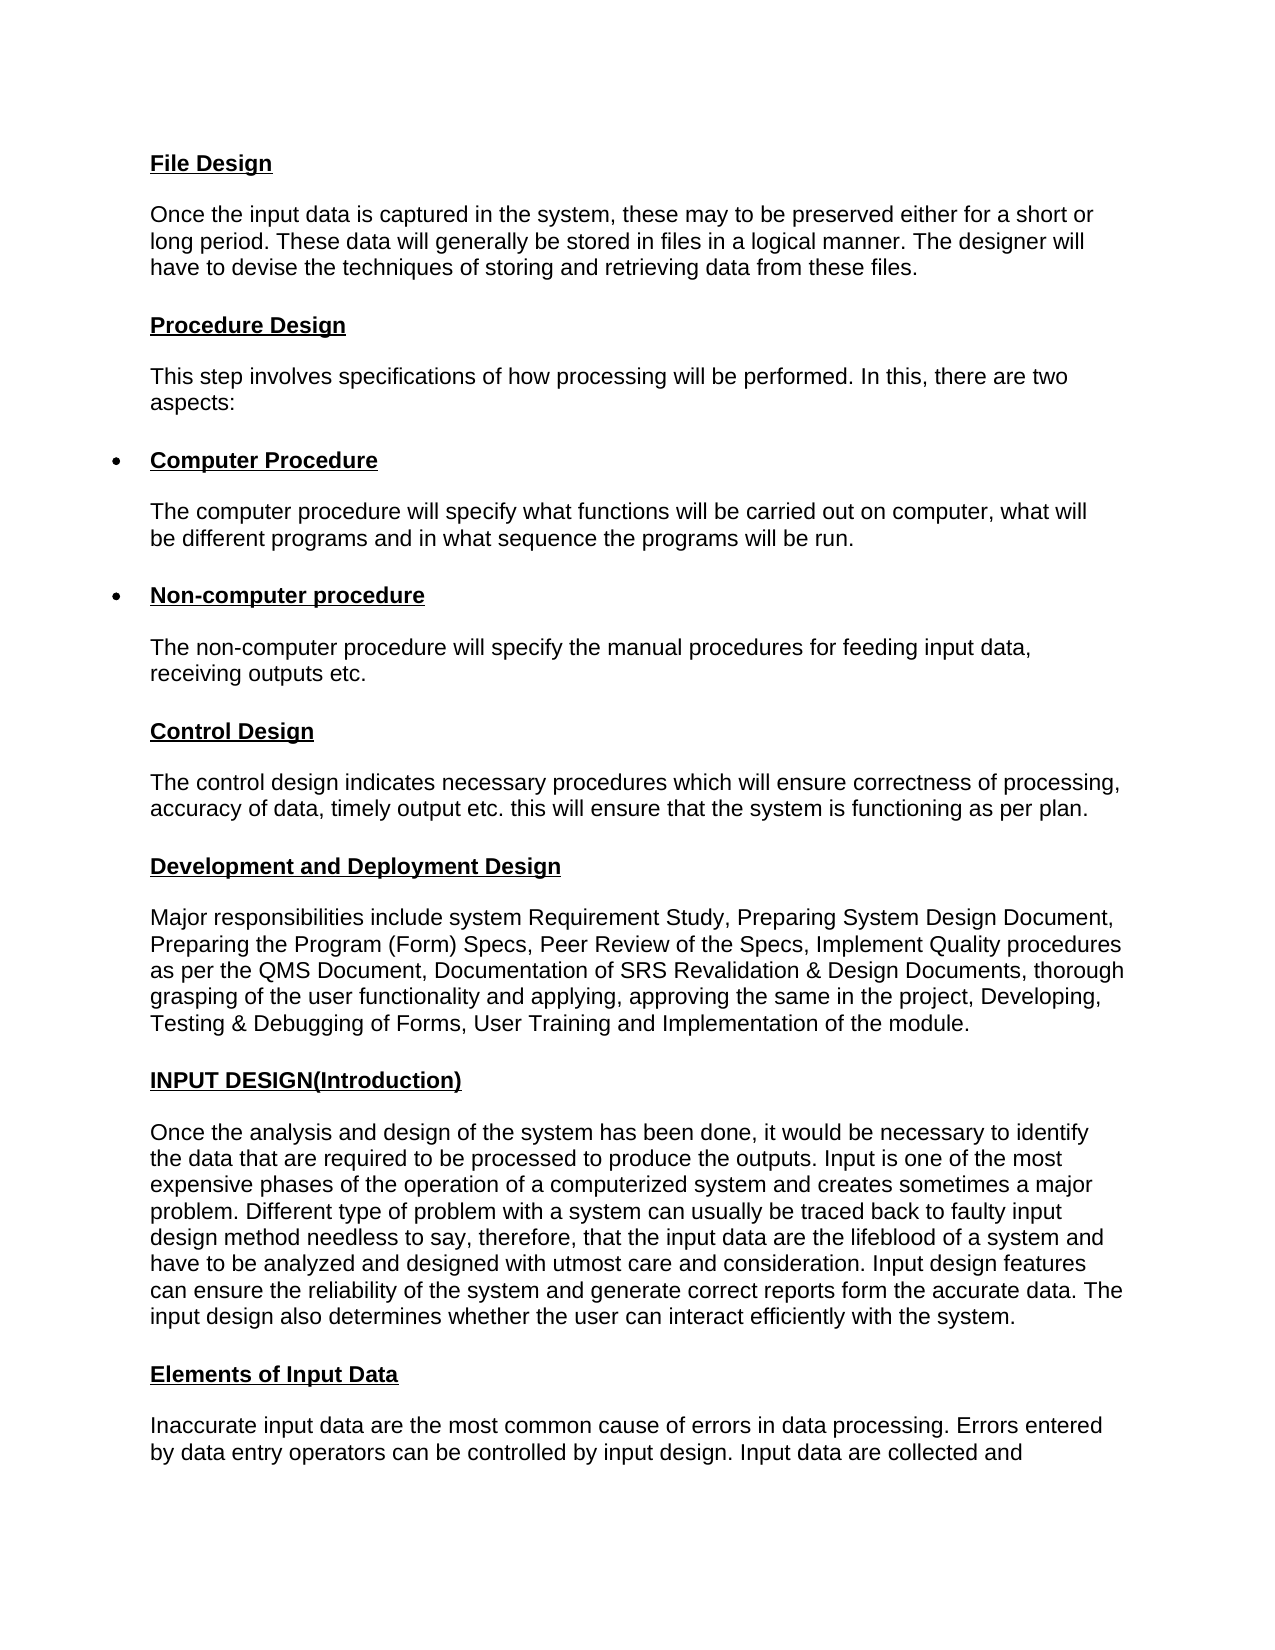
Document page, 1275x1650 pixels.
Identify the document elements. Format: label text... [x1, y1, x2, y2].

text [150, 1412, 1125, 1465]
text Development and Deployment Design [150, 853, 1125, 879]
text Once the analysis and design of the system has been done, it would be necessary to identify the data that are required to be processed to produce the outputs. Input is one of the most expensive phases of the operation of a computerized system and creates sometimes a major problem. Different type of problem with a system can usually be traced back to faulty input design method needless to say, therefore, that the input data are the lifeblood of a system and have to be analyzed and designed with utmost care and consideration. Input design features can ensure the reliability of the system and generate correct reports form the accurate data. The input design also determines whether the user can interact efficiently with the system. [150, 1119, 1125, 1329]
list Non-computer procedure [112, 582, 1094, 609]
text The control design indicates necessary procedures which will ensure correctness of processing, accuracy of data, timely output etc. this will ensure that the system is functioning as per plan. [150, 769, 1125, 822]
text This step involves specifications of how processing will be performed. In this, there are two aspects: [150, 363, 1125, 416]
text The computer procedure will specify what functions will be carried out on computer, what will be different programs and in what sequence the programs will be run. [150, 498, 1094, 551]
list Computer Procedure [112, 447, 1094, 473]
text Major responsibilities include system Requirement Study, Preparing System Design Document, Preparing the Program (Form) Specs, Peer Review of the Specs, Implement Quality procedures as per the QMS Document, Documentation of SRS Revalidation & Design Documents, thorough grasping of the user functionality and applying, approving the same in the project, Developing, Testing & Debugging of Forms, User Training and Implementation of the module. [150, 904, 1125, 1036]
text The non-computer procedure will specify the manual procedures for feeding input data, receiving outputs etc. [150, 634, 1094, 686]
text INPUT DESIGN(Introduction) [150, 1067, 1125, 1094]
text Procedure Design [150, 312, 1125, 338]
text File Design [150, 150, 1125, 176]
text Elements of Input Data [150, 1361, 1125, 1387]
text Control Design [150, 718, 1125, 744]
text Once the input data is captured in the system, these may to be preserved either for a short or long period. These data will generally be stored in files in a logical manner. The designer will have to devise the techniques of storing and retrieving data from these files. [150, 201, 1125, 280]
